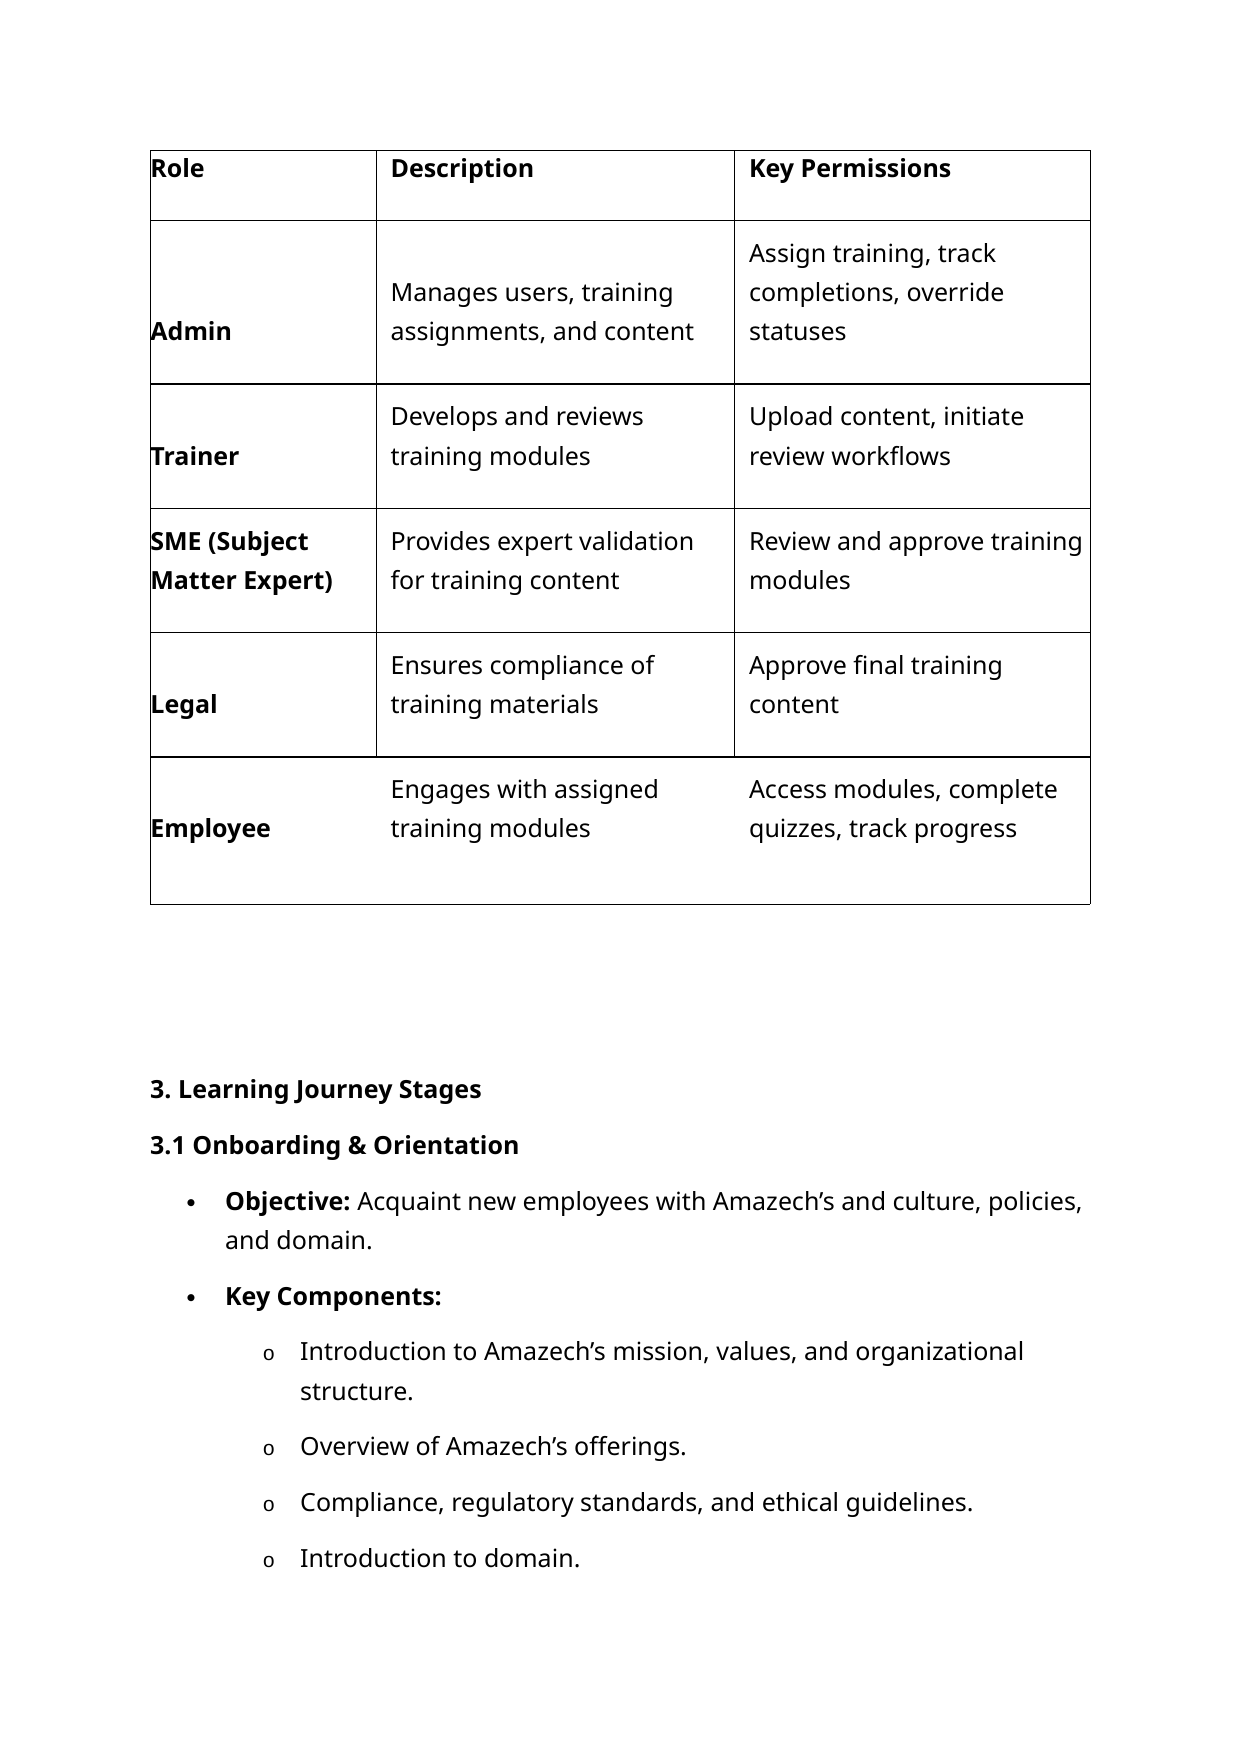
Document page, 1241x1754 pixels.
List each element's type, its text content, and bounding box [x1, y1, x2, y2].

text 3.1 Onboarding & Orientation [150, 1127, 1090, 1161]
table_cell Access modules, complete quizzes, track progress [735, 758, 1090, 903]
table_cell Upload content, initiate review workflows [735, 385, 1090, 507]
text 3. Learning Journey Stages [150, 1072, 1090, 1106]
table_cell Admin [151, 221, 376, 383]
table_cell Ensures compliance of training materials [377, 633, 734, 756]
list Introduction to domain. [262, 1541, 1090, 1575]
table_cell SME (Subject Matter Expert) [151, 509, 376, 632]
table_cell Approve final training content [735, 633, 1090, 756]
table_header Role [151, 151, 376, 220]
list Introduction to Amazech’s mission, values, and organizational structure. [262, 1334, 1090, 1407]
table_header Key Permissions [735, 151, 1090, 220]
list Overview of Amazech’s offerings. [262, 1429, 1090, 1463]
list Key Components: [187, 1278, 1090, 1312]
list Objective: Acquaint new employees with Amazech’s and culture, policies, and domain. [187, 1183, 1090, 1256]
table_cell Trainer [151, 385, 376, 507]
table_cell Develops and reviews training modules [377, 385, 734, 507]
list Compliance, regulatory standards, and ethical guidelines. [262, 1485, 1090, 1519]
table_cell Assign training, track completions, override statuses [735, 221, 1090, 383]
table_cell Employee [151, 758, 376, 903]
table_cell Provides expert validation for training content [377, 509, 734, 632]
table_cell Legal [151, 633, 376, 756]
table_header Description [377, 151, 734, 220]
table_cell Engages with assigned training modules [376, 758, 734, 903]
table_cell Review and approve training modules [735, 509, 1090, 632]
table_cell Manages users, training assignments, and content [377, 221, 734, 383]
